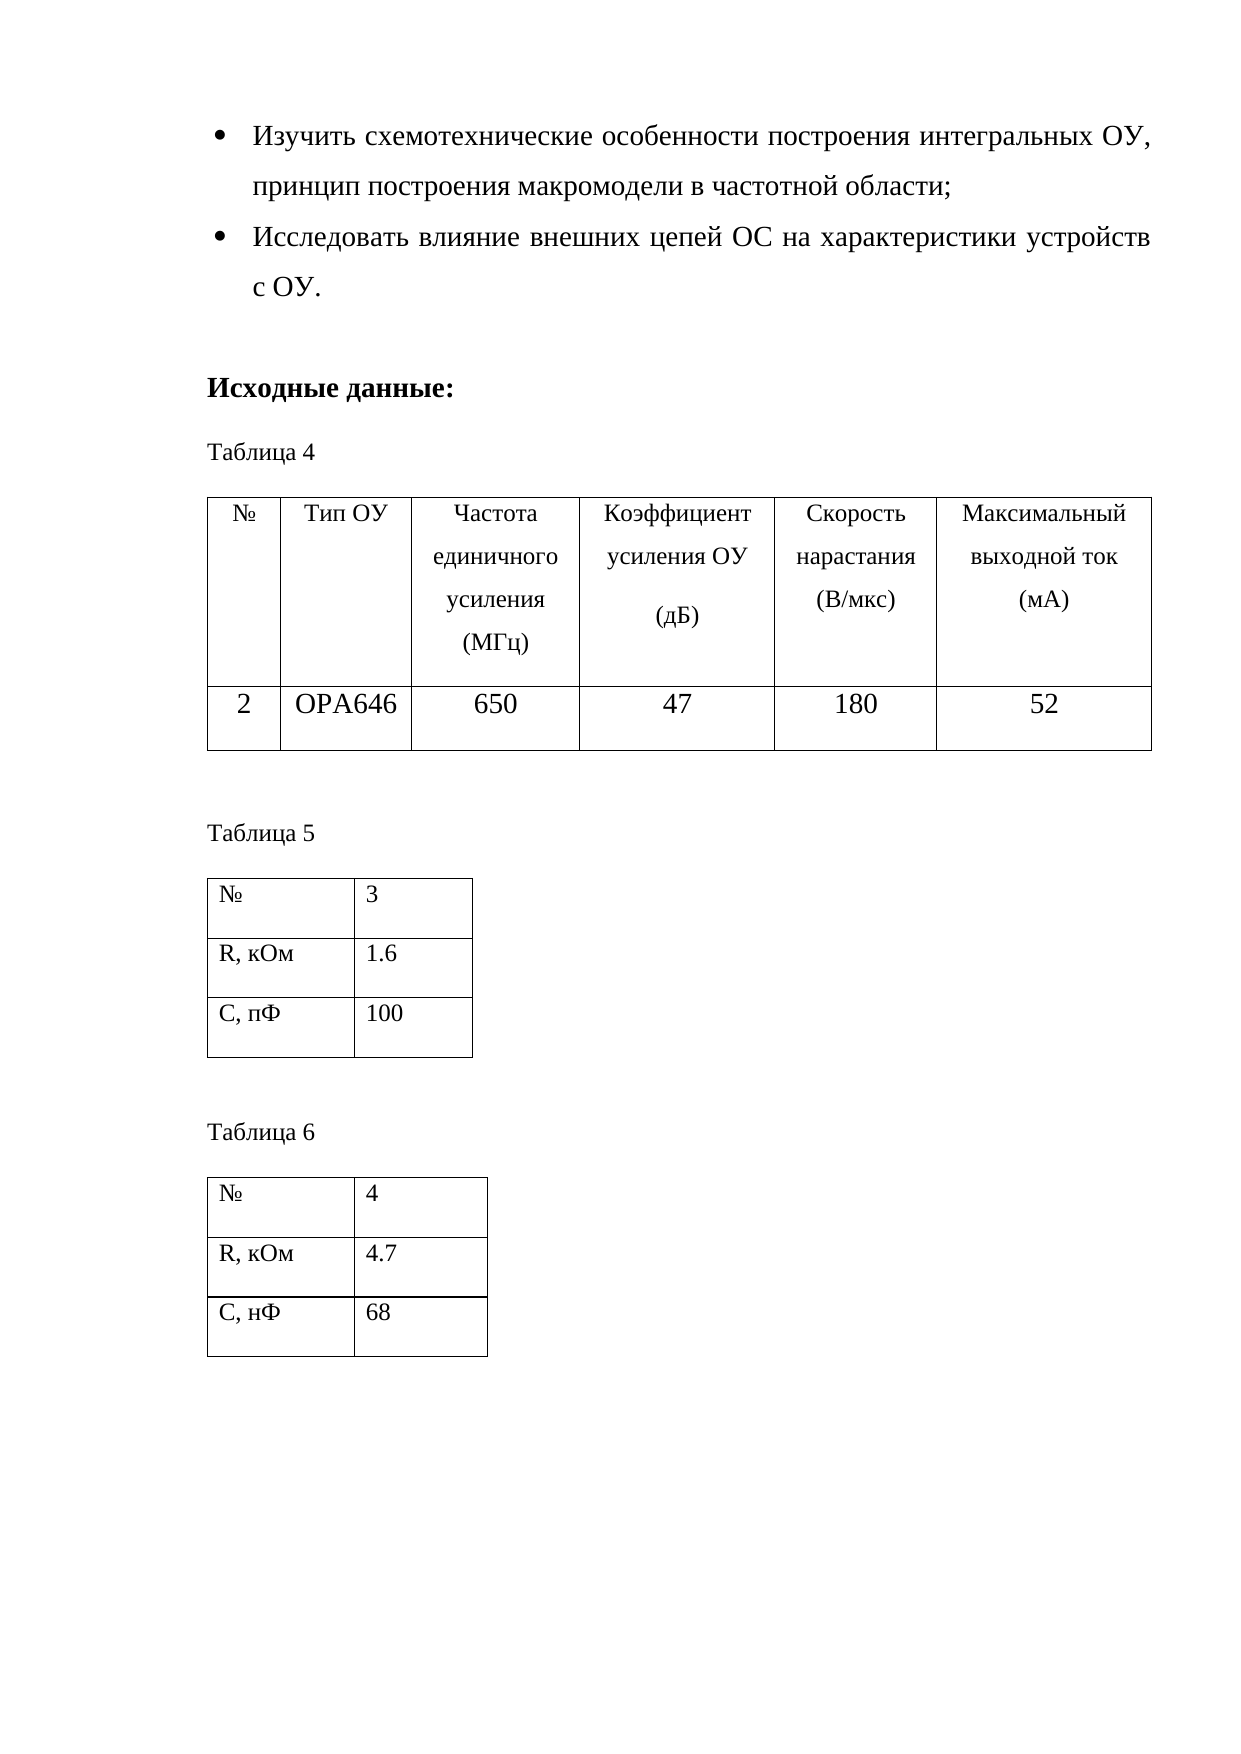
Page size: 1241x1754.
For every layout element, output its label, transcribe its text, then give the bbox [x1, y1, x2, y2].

text Таблица 6 [207, 1117, 1152, 1146]
list Изучить схемотехнические особенности построения интегральных ОУ, принцип построения макромодели в частотной области; [215, 118, 1152, 202]
table_cell R, кОм [208, 1238, 354, 1296]
text Исходные данные: [207, 370, 1152, 403]
table_cell C, нФ [208, 1298, 354, 1356]
table_header 4 [355, 1178, 487, 1237]
table_cell 68 [355, 1298, 487, 1356]
table_cell R, кОм [208, 939, 354, 997]
table_cell 4.7 [355, 1238, 487, 1296]
table_cell C, пФ [208, 998, 354, 1057]
table_cell 100 [355, 998, 472, 1057]
table_header № [208, 1178, 354, 1237]
table_cell 2 [208, 687, 280, 750]
table_header 3 [355, 879, 472, 937]
table_cell 180 [775, 687, 936, 750]
text Таблица 5 [207, 818, 1152, 847]
list Исследовать влияние внешних цепей ОС на характеристики устройств с ОУ. [215, 219, 1152, 303]
table_header № [208, 879, 354, 937]
table_cell 47 [580, 687, 774, 750]
table_header № [208, 498, 280, 686]
text Таблица 4 [207, 437, 1152, 466]
table_cell 650 [412, 687, 579, 750]
table_header Максимальный выходной ток (мА) [937, 498, 1151, 686]
table_header Частота единичного усиления (МГц) [412, 498, 579, 686]
table_header Коэффициент усиления ОУ (дБ) [580, 498, 774, 686]
table_cell ОРА646 [281, 687, 411, 750]
table_cell 1.6 [355, 939, 472, 997]
table_header Тип ОУ [281, 498, 411, 686]
table_header Скорость нарастания (В/мкс) [775, 498, 936, 686]
table_cell 52 [937, 687, 1151, 750]
